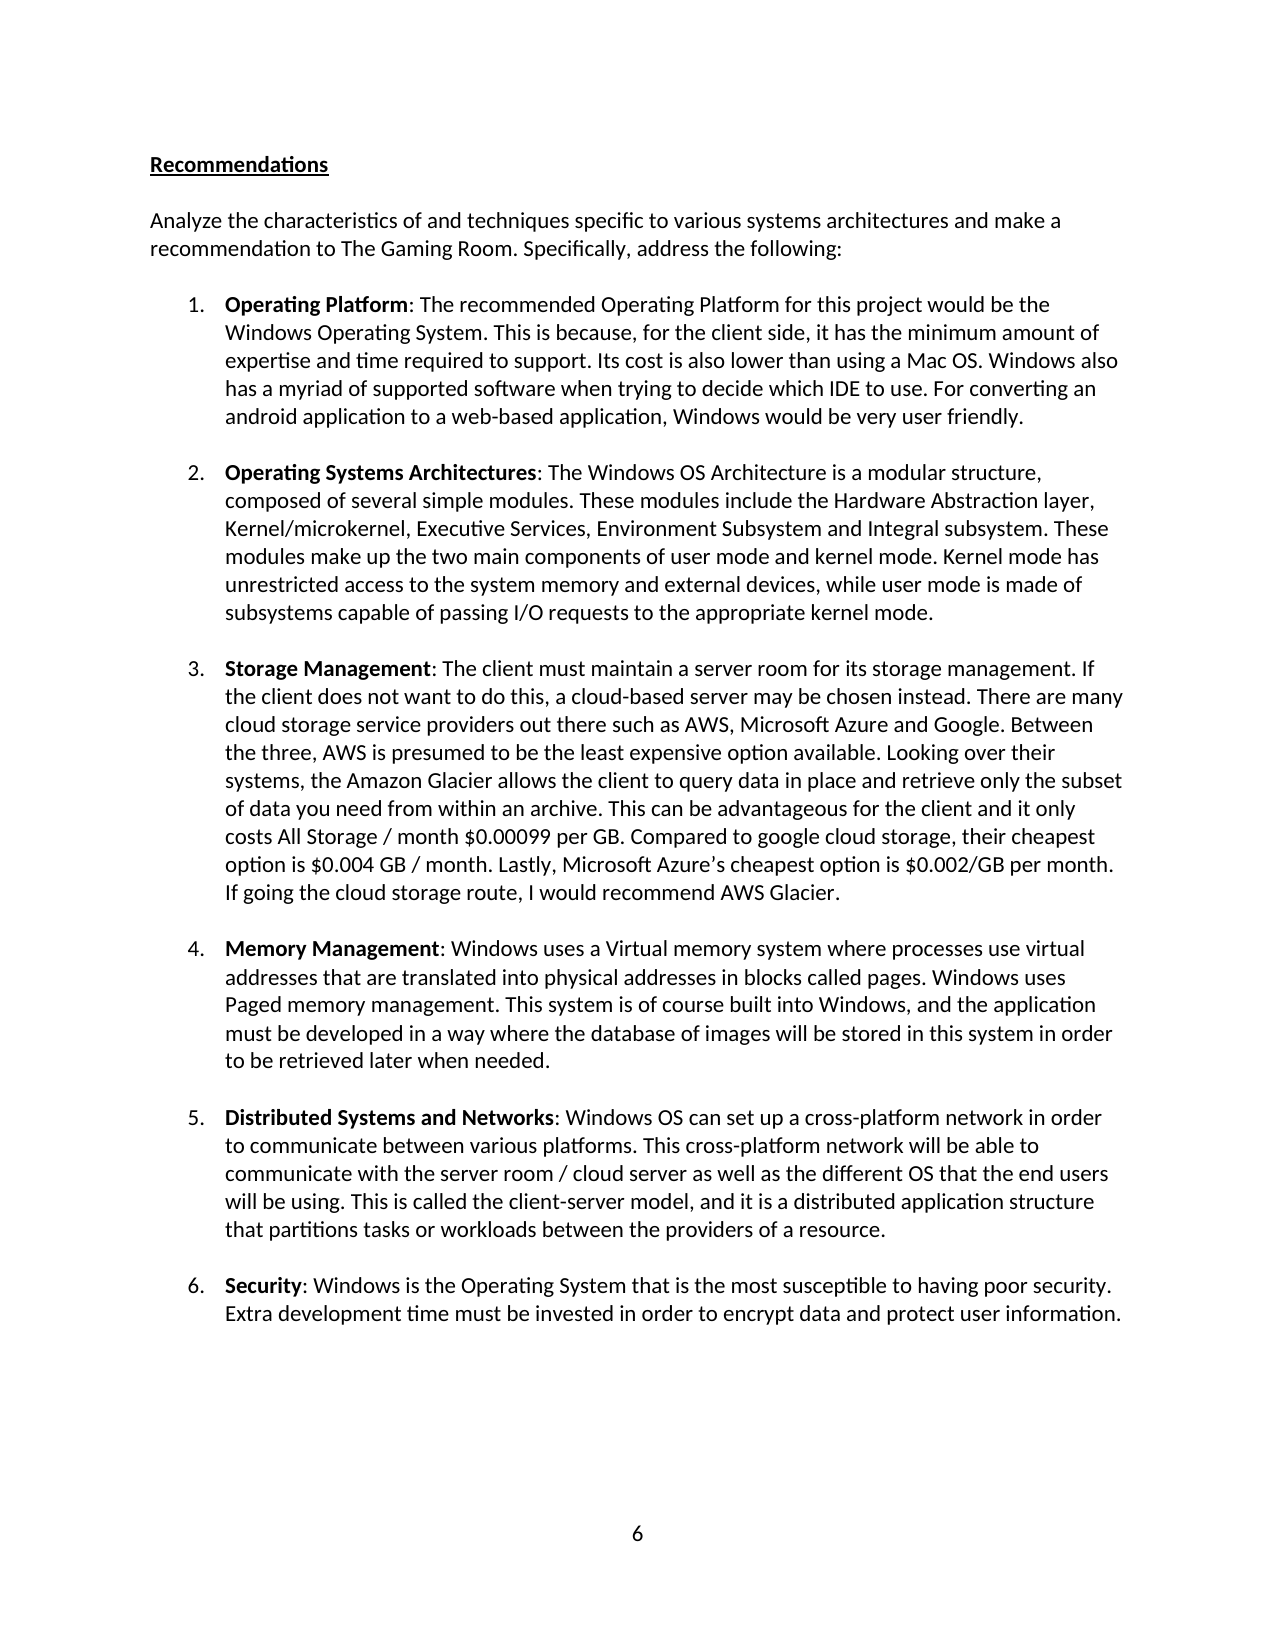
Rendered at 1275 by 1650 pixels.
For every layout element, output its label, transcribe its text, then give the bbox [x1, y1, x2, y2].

list Memory Management: Windows uses a Virtual memory system where processes use virtual addresses that are translated into physical addresses in blocks called pages. Windows uses Paged memory management. This system is of course built into Windows, and the application must be developed in a way where the database of images will be stored in this system in order to be retrieved later when needed. [187, 934, 1125, 1075]
list Security: Windows is the Operating System that is the most susceptible to having poor security. Extra development time must be invested in order to encrypt data and protect user information. [187, 1271, 1125, 1327]
list Storage Management: The client must maintain a server room for its storage management. If the client does not want to do this, a cloud-based server may be chosen instead. There are many cloud storage service providers out there such as AWS, Microsoft Azure and Google. Between the three, AWS is presumed to be the least expensive option available. Looking over their systems, the Amazon Glacier allows the client to query data in place and retrieve only the subset of data you need from within an archive. This can be advantageous for the client and it only costs All Storage / month $0.00099 per GB. Compared to google cloud storage, their cheapest option is $0.004 GB / month. Lastly, Microsoft Azure’s cheapest option is $0.002/GB per month. If going the cloud storage route, I would recommend AWS Glacier. [187, 654, 1125, 907]
list Operating Platform: The recommended Operating Platform for this project would be the Windows Operating System. This is because, for the client side, it has the minimum amount of expertise and time required to support. Its cost is also lower than using a Mac OS. Windows also has a myriad of supported software when trying to decide which IDE to use. For converting an android application to a web-based application, Windows would be very user friendly. [187, 290, 1125, 430]
text Analyze the characteristics of and techniques specific to various systems architectures and make a recommendation to The Gaming Room. Specifically, address the following: [150, 206, 1125, 262]
list Operating Systems Architectures: The Windows OS Architecture is a modular structure, composed of several simple modules. These modules include the Hardware Abstraction layer, Kernel/microkernel, Executive Services, Environment Subsystem and Integral subsystem. These modules make up the two main components of user mode and kernel mode. Kernel mode has unrestricted access to the system memory and external devices, while user mode is made of subsystems capable of passing I/O requests to the appropriate kernel mode. [187, 458, 1125, 626]
subtitle Recommendations [150, 150, 1125, 178]
list Distributed Systems and Networks: Windows OS can set up a cross-platform network in order to communicate between various platforms. This cross-platform network will be able to communicate with the server room / cloud server as well as the different OS that the end users will be using. This is called the client-server model, and it is a distributed application structure that partitions tasks or workloads between the providers of a resource. [187, 1103, 1125, 1243]
